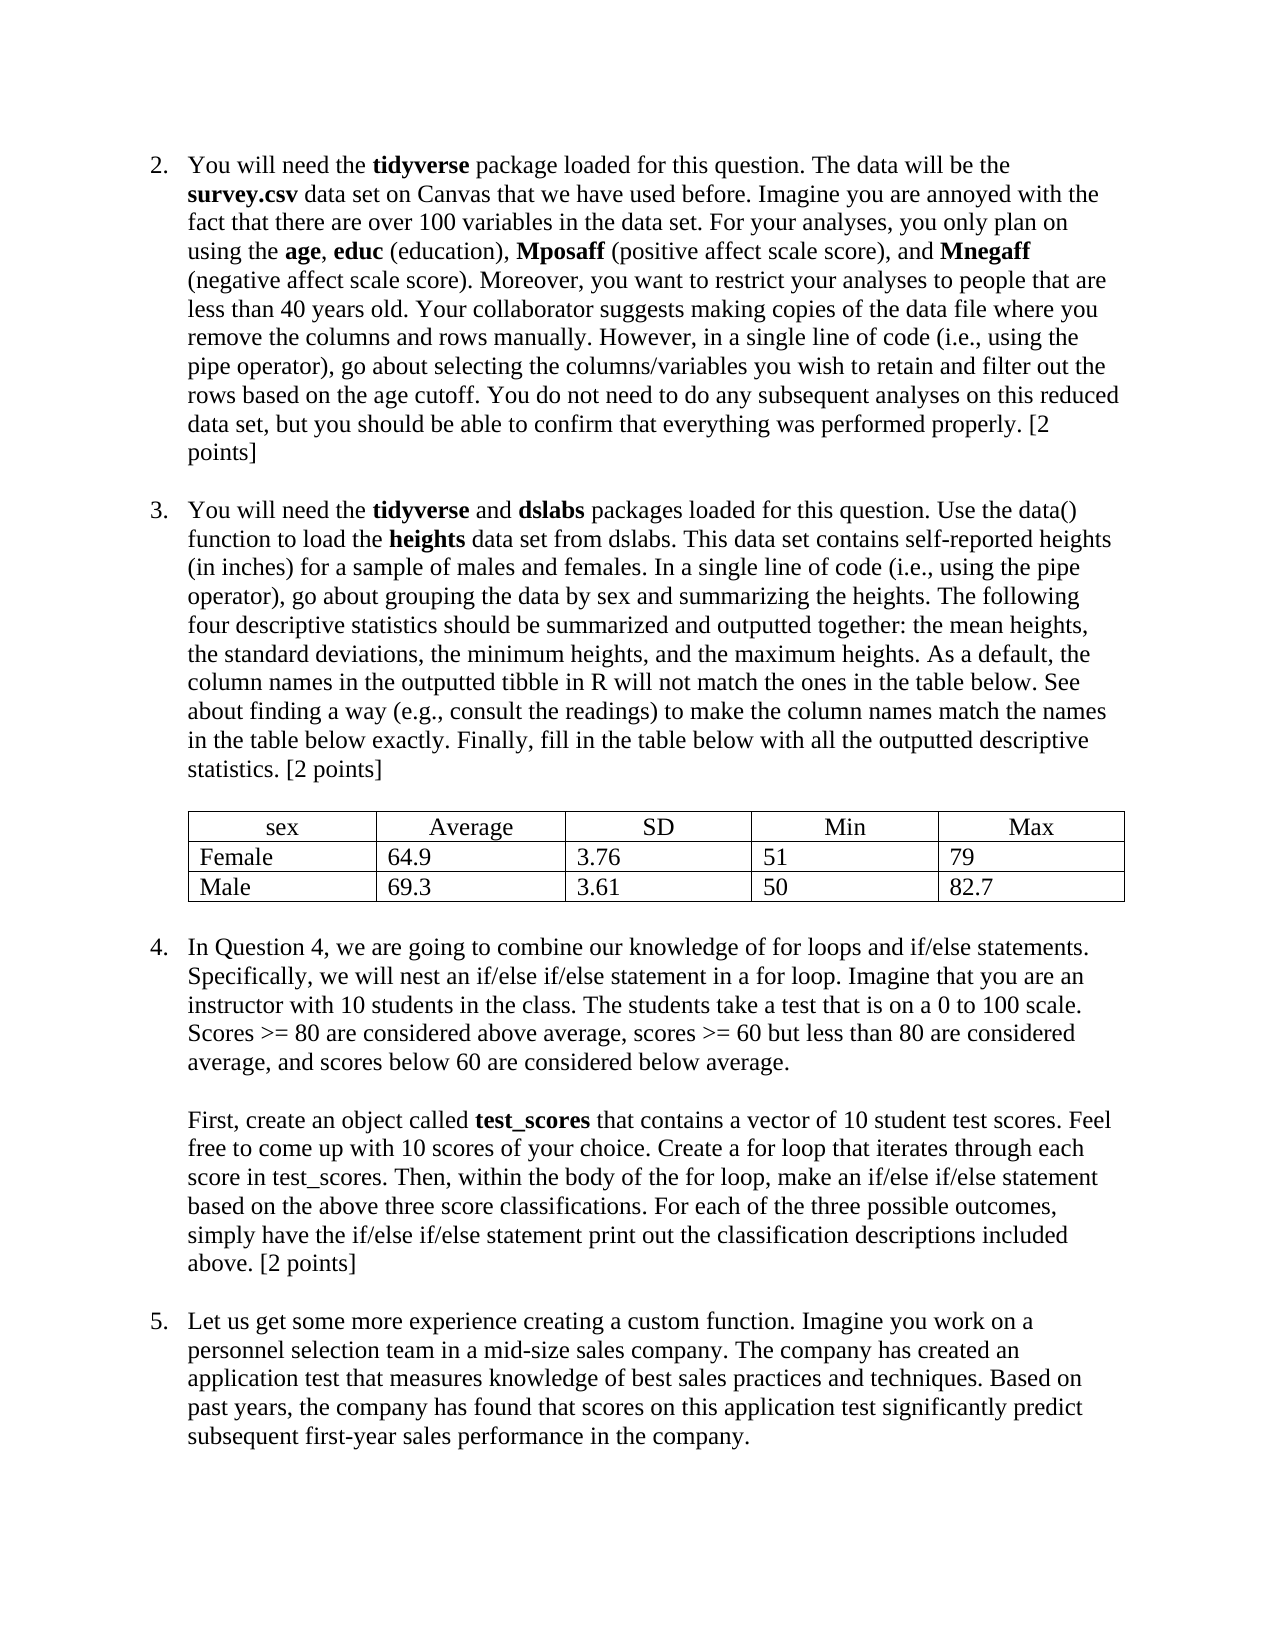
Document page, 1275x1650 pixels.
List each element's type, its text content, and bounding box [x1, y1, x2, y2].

table_header sex [189, 812, 376, 841]
table_header Average [377, 812, 565, 841]
table_header Max [939, 812, 1124, 841]
list You will need the tidyverse package loaded for this question. The data will be the survey.csv data set on Canvas that we have used before. Imagine you are annoyed with the fact that there are over 100 variables in the data set. For your analyses, you only plan on using the age, educ (education), Mposaff (positive affect scale score), and Mnegaff (negative affect scale score). Moreover, you want to restrict your analyses to people that are less than 40 years old. Your collaborator suggests making copies of the data file where you remove the columns and rows manually. However, in a single line of code (i.e., using the pipe operator), go about selecting the columns/variables you wish to retain and filter out the rows based on the age cutoff. You do not need to do any subsequent analyses on this reduced data set, but you should be able to confirm that everything was performed properly. [2 points] [150, 150, 1125, 466]
table_header Min [752, 812, 938, 841]
table_header SD [566, 812, 751, 841]
table_cell 64.9 [377, 842, 565, 871]
table_cell 50 [752, 872, 938, 901]
table_cell 3.76 [566, 842, 751, 871]
list In Question 4, we are going to combine our knowledge of for loops and if/else statements. Specifically, we will nest an if/else if/else statement in a for loop. Imagine that you are an instructor with 10 students in the class. The students take a test that is on a 0 to 100 scale. Scores >= 80 are considered above average, scores >= 60 but less than 80 are considered average, and scores below 60 are considered below average. [150, 932, 1125, 1076]
table_cell Female [189, 842, 376, 871]
list First, create an object called test_scores that contains a vector of 10 student test scores. Feel free to come up with 10 scores of your choice. Create a for loop that iterates through each score in test_scores. Then, within the body of the for loop, make an if/else if/else statement based on the above three score classifications. For each of the three possible outcomes, simply have the if/else if/else statement print out the classification descriptions included above. [2 points] [187, 1105, 1125, 1277]
table_cell 82.7 [939, 872, 1124, 901]
table_cell 79 [939, 842, 1124, 871]
table_cell 69.3 [377, 872, 565, 901]
list Let us get some more experience creating a custom function. Imagine you work on a personnel selection team in a mid-size sales company. The company has created an application test that measures knowledge of best sales practices and techniques. Based on past years, the company has found that scores on this application test significantly predict subsequent first-year sales performance in the company. [150, 1306, 1125, 1450]
table_cell Male [189, 872, 376, 901]
table_cell 51 [752, 842, 938, 871]
table_cell 3.61 [566, 872, 751, 901]
list You will need the tidyverse and dslabs packages loaded for this question. Use the data() function to load the heights data set from dslabs. This data set contains self-reported heights (in inches) for a sample of males and females. In a single line of code (i.e., using the pipe operator), go about grouping the data by sex and summarizing the heights. The following four descriptive statistics should be summarized and outputted together: the mean heights, the standard deviations, the minimum heights, and the maximum heights. As a default, the column names in the outputted tibble in R will not match the ones in the table below. See about finding a way (e.g., consult the readings) to make the column names match the names in the table below exactly. Finally, fill in the table below with all the outputted descriptive statistics. [2 points] [150, 495, 1125, 782]
